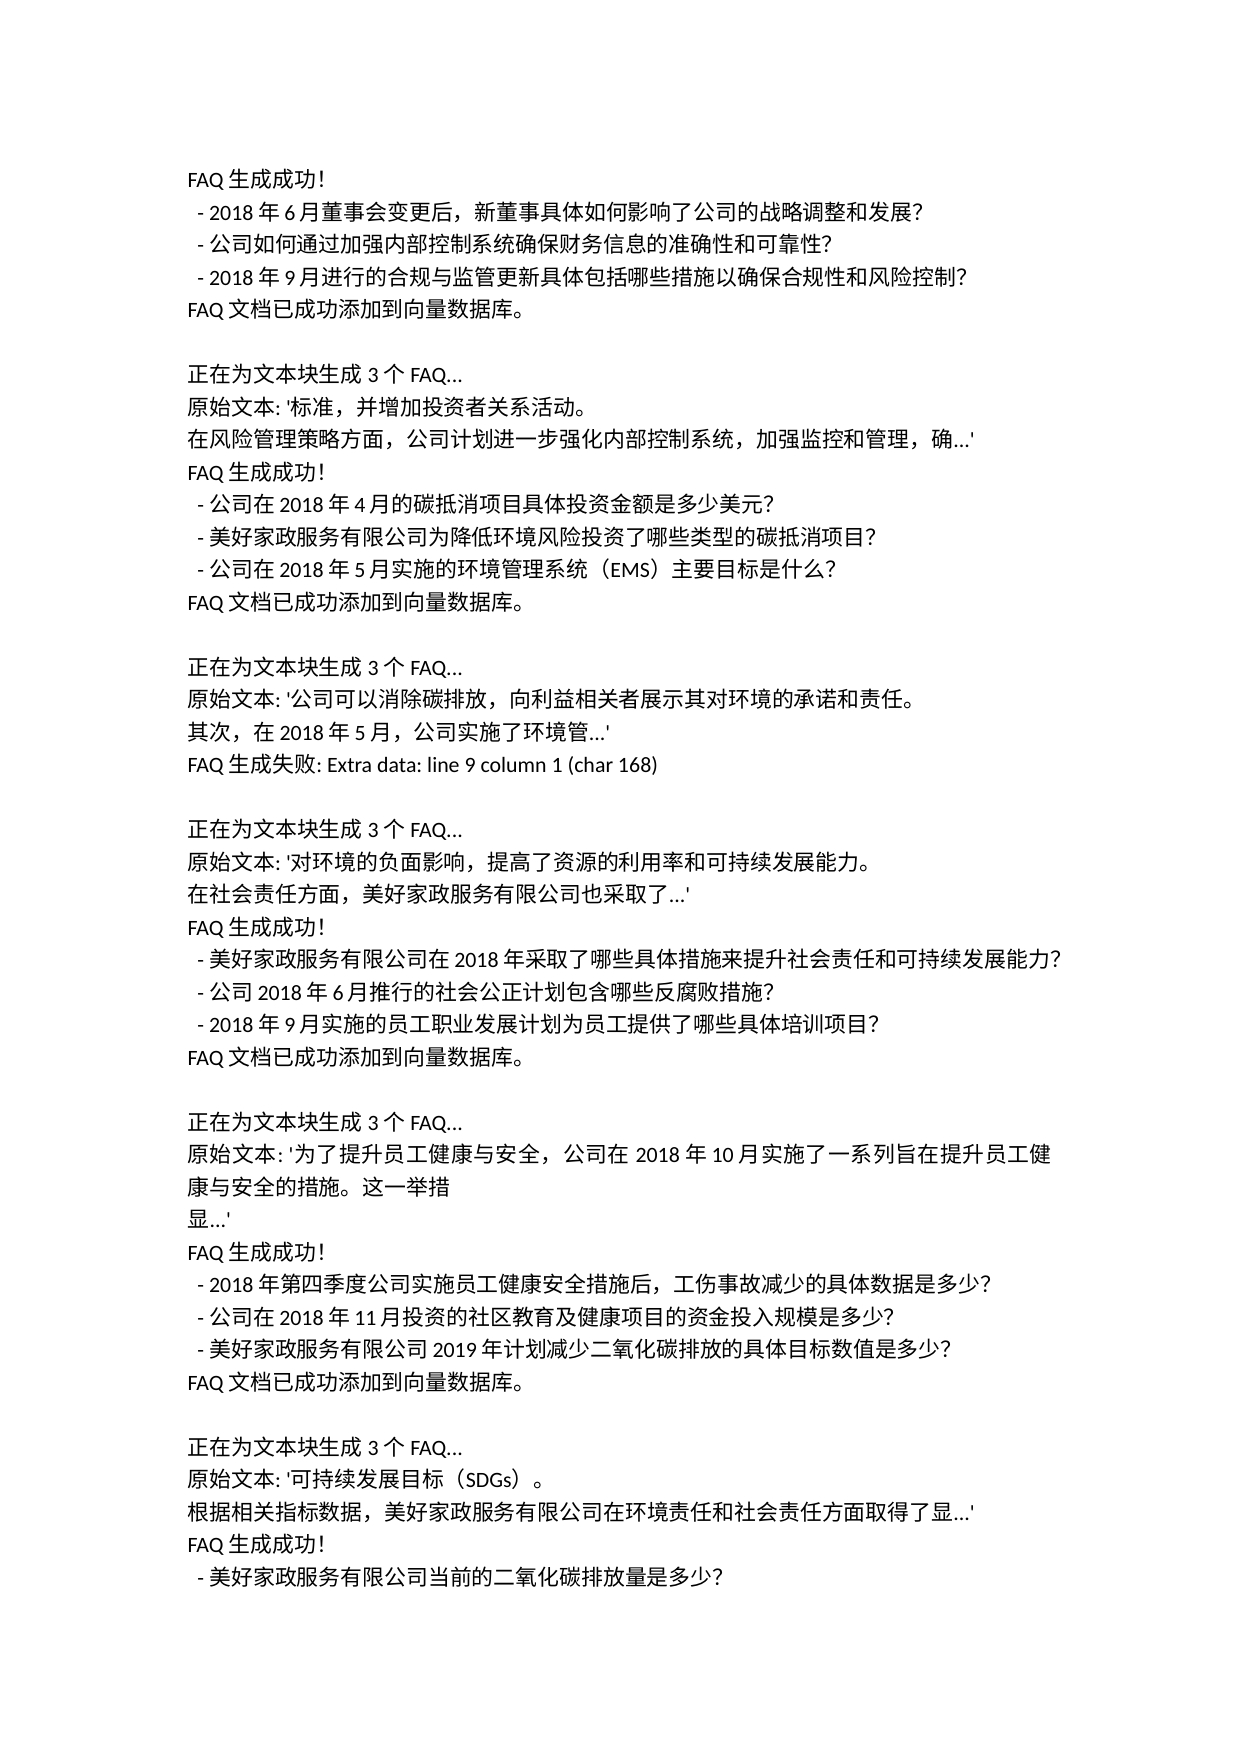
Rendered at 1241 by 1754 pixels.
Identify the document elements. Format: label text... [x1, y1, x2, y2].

text FAQ 文档已成功添加到向量数据库。 [187, 292, 1053, 324]
text - 2018年9月实施的员工职业发展计划为员工提供了哪些具体培训项目？ [187, 1007, 1053, 1039]
text FAQ 生成成功！ [187, 1527, 1053, 1559]
text 原始文本: '为了提升员工健康与安全，公司在2018年10月实施了一系列旨在提升员工健康与安全的措施。这一举措 [187, 1137, 1053, 1202]
text - 2018年6月董事会变更后，新董事具体如何影响了公司的战略调整和发展？ [187, 194, 1053, 227]
text 显...' [187, 1202, 1053, 1234]
text - 公司2018年6月推行的社会公正计划包含哪些反腐败措施？ [187, 974, 1053, 1007]
text - 美好家政服务有限公司2019年计划减少二氧化碳排放的具体目标数值是多少？ [187, 1332, 1053, 1364]
text 正在为文本块生成 3 个 FAQ... [187, 812, 1053, 844]
text - 美好家政服务有限公司当前的二氧化碳排放量是多少？ [187, 1559, 1053, 1592]
text - 2018年9月进行的合规与监管更新具体包括哪些措施以确保合规性和风险控制？ [187, 259, 1053, 292]
text FAQ 生成成功！ [187, 162, 1053, 194]
text FAQ 文档已成功添加到向量数据库。 [187, 584, 1053, 617]
text FAQ 文档已成功添加到向量数据库。 [187, 1039, 1053, 1072]
text 其次，在2018年5月，公司实施了环境管...' [187, 714, 1053, 747]
text FAQ 生成成功！ [187, 1234, 1053, 1267]
text - 公司在2018年5月实施的环境管理系统（EMS）主要目标是什么？ [187, 552, 1053, 584]
text - 公司如何通过加强内部控制系统确保财务信息的准确性和可靠性？ [187, 227, 1053, 259]
text FAQ 文档已成功添加到向量数据库。 [187, 1364, 1053, 1397]
text - 美好家政服务有限公司在2018年采取了哪些具体措施来提升社会责任和可持续发展能力？ [187, 942, 1053, 974]
text 正在为文本块生成 3 个 FAQ... [187, 1429, 1053, 1462]
text - 公司在2018年11月投资的社区教育及健康项目的资金投入规模是多少？ [187, 1299, 1053, 1332]
text 原始文本: '公司可以消除碳排放，向利益相关者展示其对环境的承诺和责任。 [187, 682, 1053, 714]
text - 公司在2018年4月的碳抵消项目具体投资金额是多少美元？ [187, 487, 1053, 519]
text FAQ 生成成功！ [187, 909, 1053, 942]
text 原始文本: '可持续发展目标（SDGs）。 [187, 1462, 1053, 1494]
text 原始文本: '对环境的负面影响，提高了资源的利用率和可持续发展能力。 [187, 844, 1053, 877]
text 正在为文本块生成 3 个 FAQ... [187, 357, 1053, 389]
text FAQ 生成成功！ [187, 454, 1053, 487]
text - 2018年第四季度公司实施员工健康安全措施后，工伤事故减少的具体数据是多少？ [187, 1267, 1053, 1299]
text 正在为文本块生成 3 个 FAQ... [187, 649, 1053, 682]
text 根据相关指标数据，美好家政服务有限公司在环境责任和社会责任方面取得了显...' [187, 1494, 1053, 1527]
text 正在为文本块生成 3 个 FAQ... [187, 1104, 1053, 1137]
text 在社会责任方面，美好家政服务有限公司也采取了...' [187, 877, 1053, 909]
text 在风险管理策略方面，公司计划进一步强化内部控制系统，加强监控和管理，确...' [187, 422, 1053, 454]
text FAQ 生成失败: Extra data: line 9 column 1 (char 168) [187, 747, 1053, 779]
text 原始文本: '标准，并增加投资者关系活动。 [187, 389, 1053, 422]
text - 美好家政服务有限公司为降低环境风险投资了哪些类型的碳抵消项目？ [187, 519, 1053, 552]
